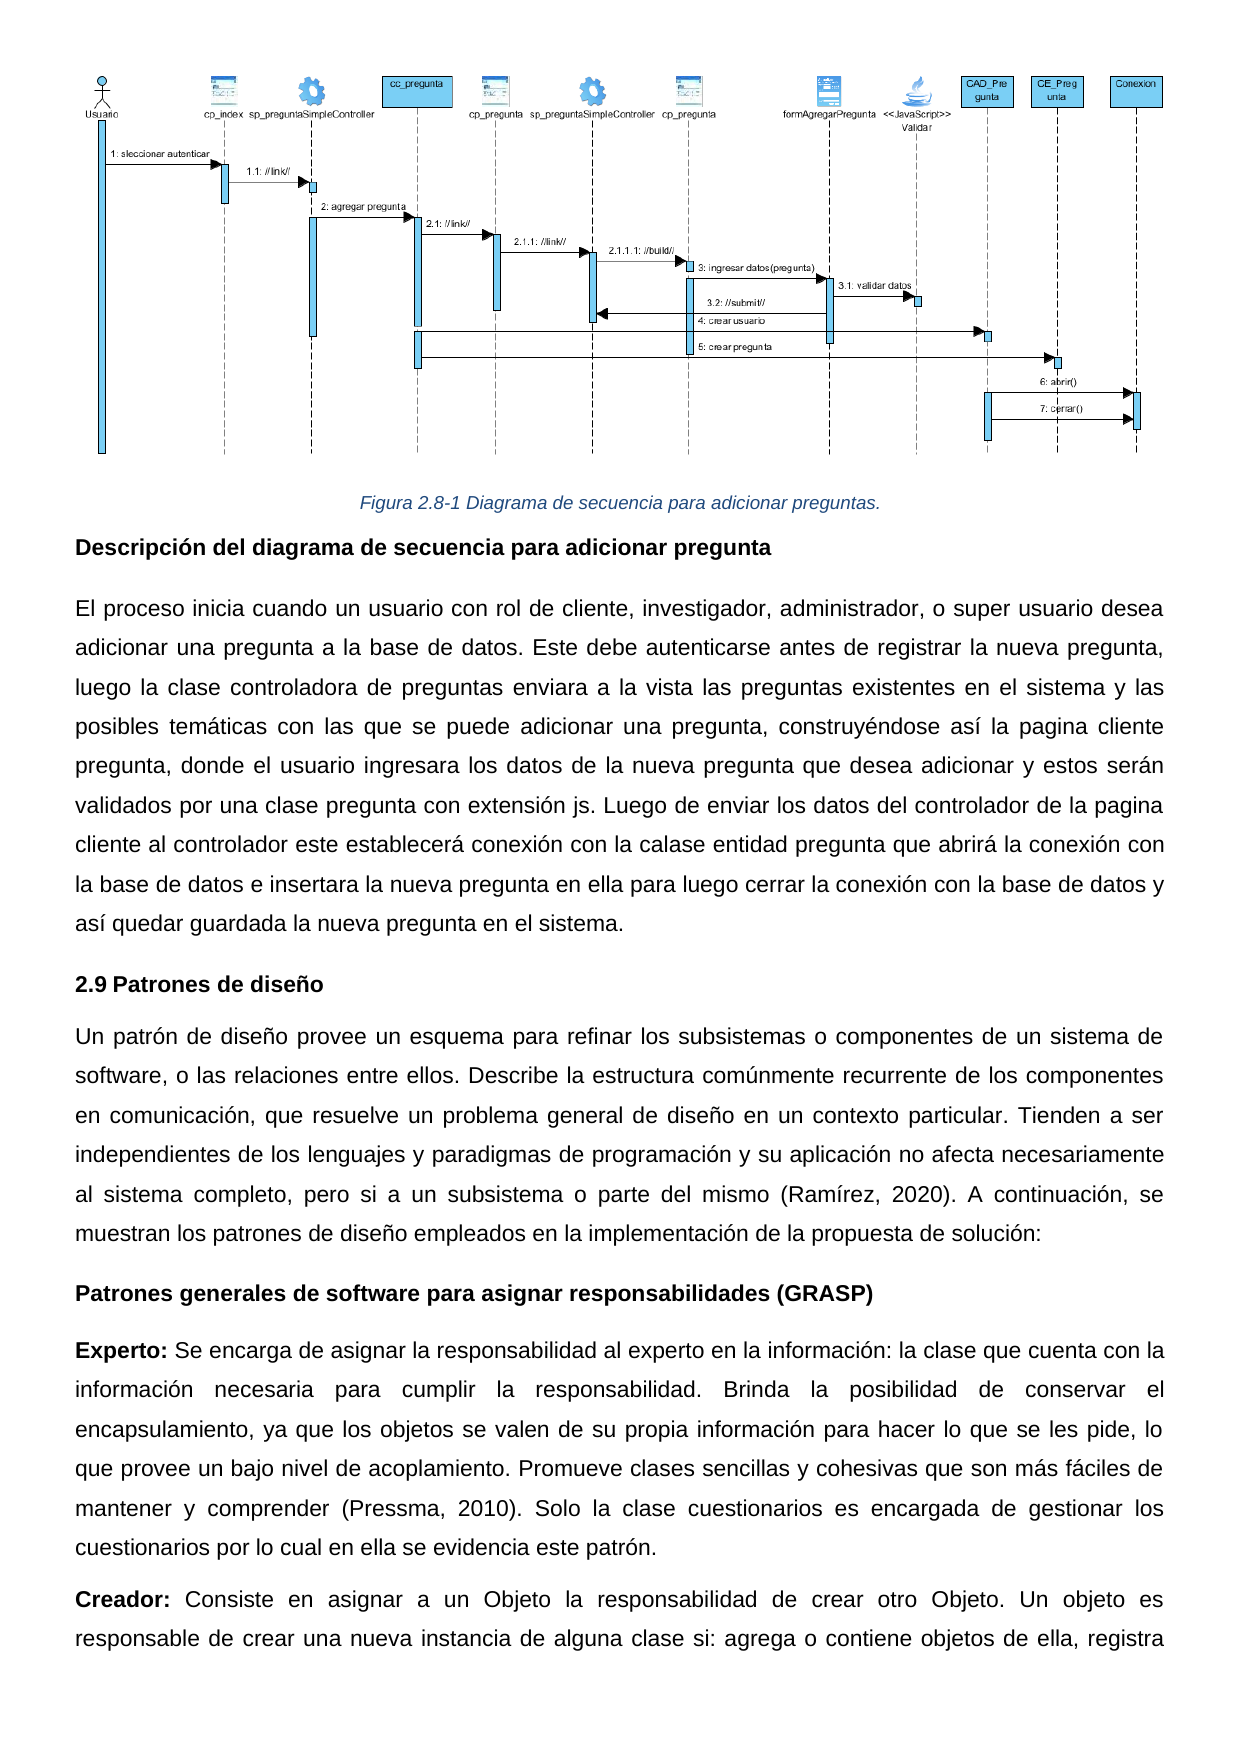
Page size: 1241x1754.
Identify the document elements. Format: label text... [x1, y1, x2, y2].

subtitle Patrones de diseño [75, 971, 1165, 997]
text Descripción del diagrama de secuencia para adicionar pregunta [75, 534, 1165, 561]
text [75, 1586, 1165, 1652]
text Figura 2.8-1 Diagrama de secuencia para adicionar preguntas. [75, 492, 1165, 513]
text Experto: Se encarga de asignar la responsabilidad al experto en la información: la clase que cuenta con la información necesaria para cumplir la responsabilidad. Brinda la posibilidad de conservar el encapsulamiento, ya que los objetos se valen de su propia información para hacer lo que se les pide, lo que provee un bajo nivel de acoplamiento. Promueve clases sencillas y cohesivas que son más fáciles de mantener y comprender (Pressma, 2010). Solo la clase cuestionarios es encargada de gestionar los cuestionarios por lo cual en ella se evidencia este patrón. [75, 1337, 1165, 1560]
text Un patrón de diseño provee un esquema para refinar los subsistemas o componentes de un sistema de software, o las relaciones entre ellos. Describe la estructura comúnmente recurrente de los componentes en comunicación, que resuelve un problema general de diseño en un contexto particular. Tienden a ser independientes de los lenguajes y paradigmas de programación y su aplicación no afecta necesariamente al sistema completo, pero si a un subsistema o parte del mismo (Ramírez, 2020). A continuación, se muestran los patrones de diseño empleados en la implementación de la propuesta de solución: [75, 1023, 1165, 1246]
text Patrones generales de software para asignar responsabilidades (GRASP) [75, 1280, 1165, 1307]
picture [75, 75, 1166, 457]
text El proceso inicia cuando un usuario con rol de cliente, investigador, administrador, o super usuario desea adicionar una pregunta a la base de datos. Este debe autenticarse antes de registrar la nueva pregunta, luego la clase controladora de preguntas enviara a la vista las preguntas existentes en el sistema y las posibles temáticas con las que se puede adicionar una pregunta, construyéndose así la pagina cliente pregunta, donde el usuario ingresara los datos de la nueva pregunta que desea adicionar y estos serán validados por una clase pregunta con extensión js. Luego de enviar los datos del controlador de la pagina cliente al controlador este establecerá conexión con la calase entidad pregunta que abrirá la conexión con la base de datos e insertara la nueva pregunta en ella para luego cerrar la conexión con la base de datos y así quedar guardada la nueva pregunta en el sistema. [75, 594, 1165, 937]
